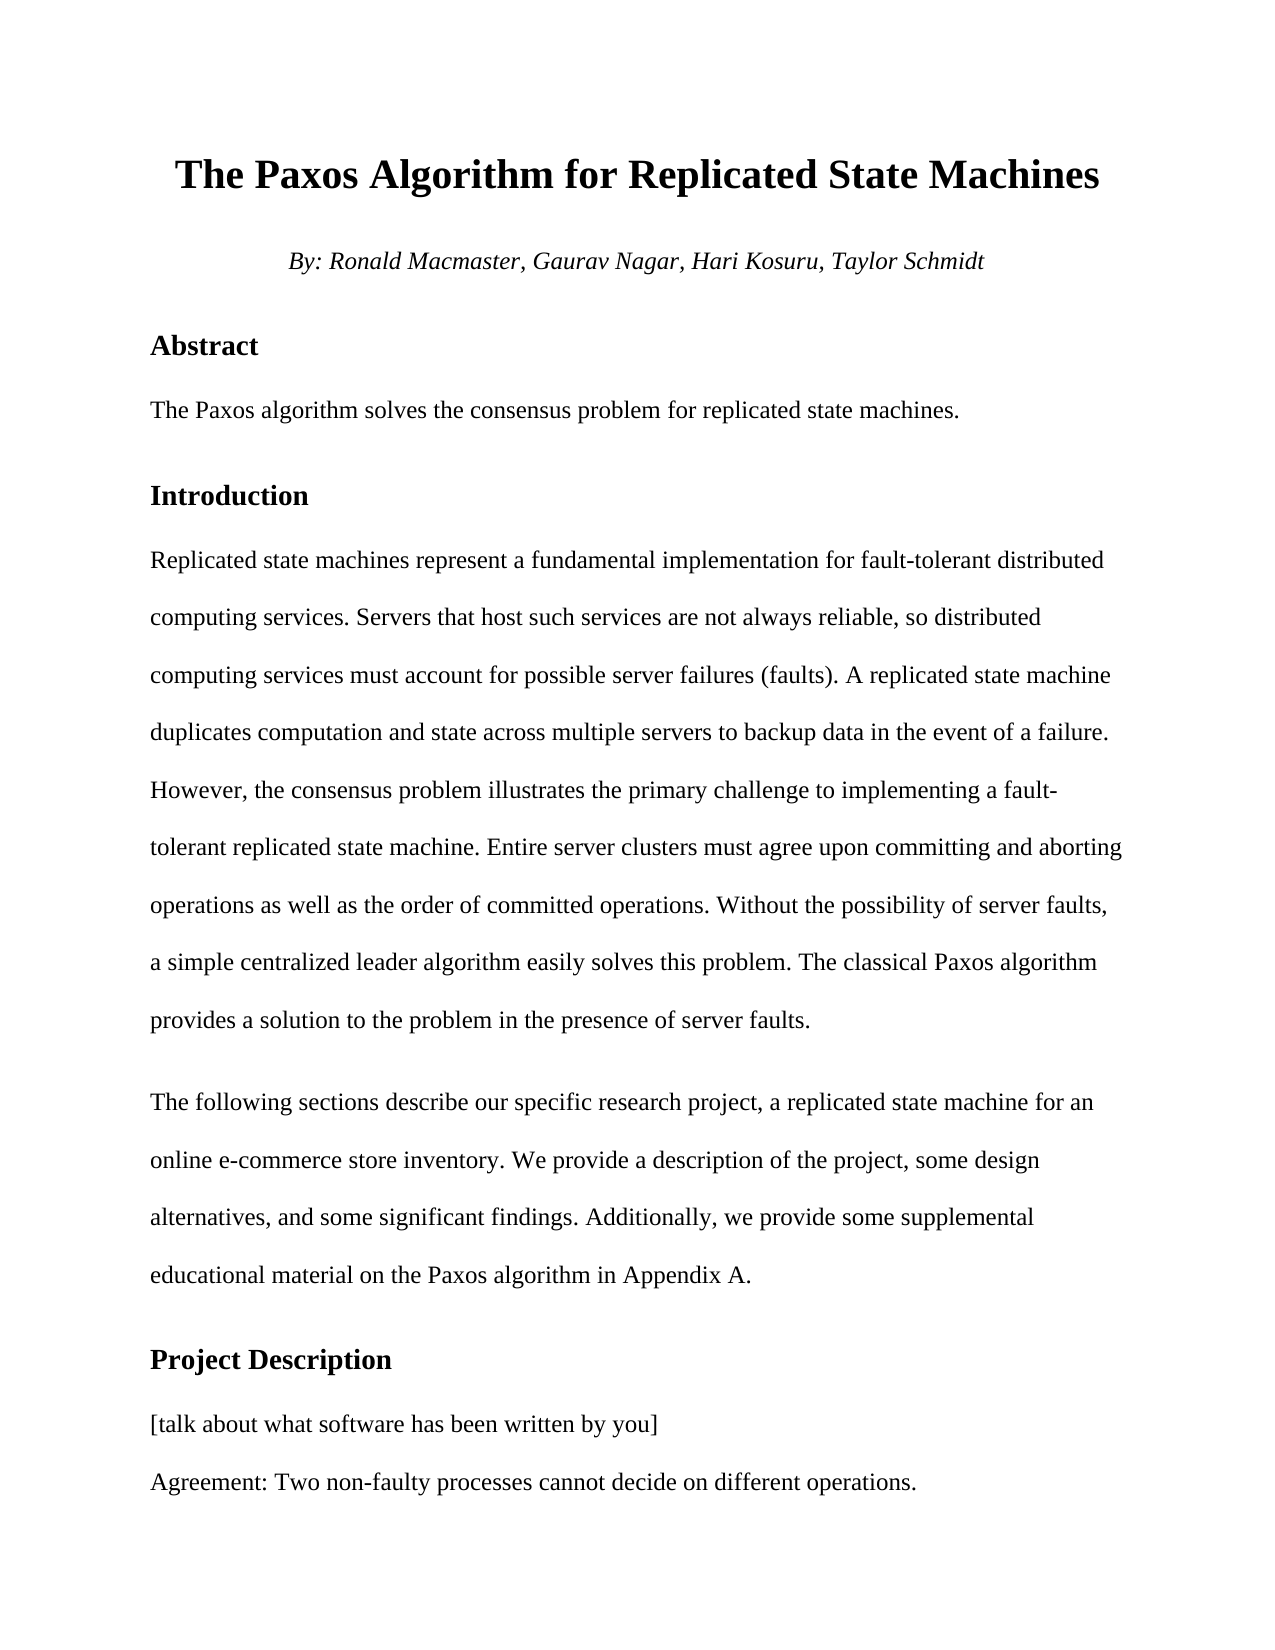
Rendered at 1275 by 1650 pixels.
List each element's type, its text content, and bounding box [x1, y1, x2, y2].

text Project Description [150, 1342, 1125, 1376]
text Replicated state machines represent a fundamental implementation for fault-tolerant distributed computing services. Servers that host such services are not always reliable, so distributed computing services must account for possible server failures (faults). A replicated state machine duplicates computation and state across multiple servers to backup data in the event of a failure. [150, 545, 1125, 746]
text However, the consensus problem illustrates the primary challenge to implementing a fault-tolerant replicated state machine. Entire server clusters must agree upon committing and aborting operations as well as the order of committed operations. Without the possibility of server faults, a simple centralized leader algorithm easily solves this problem. The classical Paxos algorithm provides a solution to the problem in the presence of server faults. [150, 775, 1125, 1034]
text Agreement: Two non-faulty processes cannot decide on different operations. [150, 1467, 1125, 1496]
text The Paxos algorithm solves the consensus problem for replicated state machines. [150, 395, 1125, 424]
text By: Ronald Macmaster, Gaurav Nagar, Hari Kosuru, Taylor Schmidt [150, 246, 1125, 274]
text The following sections describe our specific research project, a replicated state machine for an online e-commerce store inventory. We provide a description of the project, some design alternatives, and some significant findings. Additionally, we provide some supplemental educational material on the Paxos algorithm in Appendix A. [150, 1087, 1125, 1289]
text Abstract [150, 328, 1125, 362]
text [talk about what software has been written by you] [150, 1409, 1125, 1438]
text The Paxos Algorithm for Replicated State Machines [150, 150, 1125, 198]
text Introduction [150, 478, 1125, 511]
